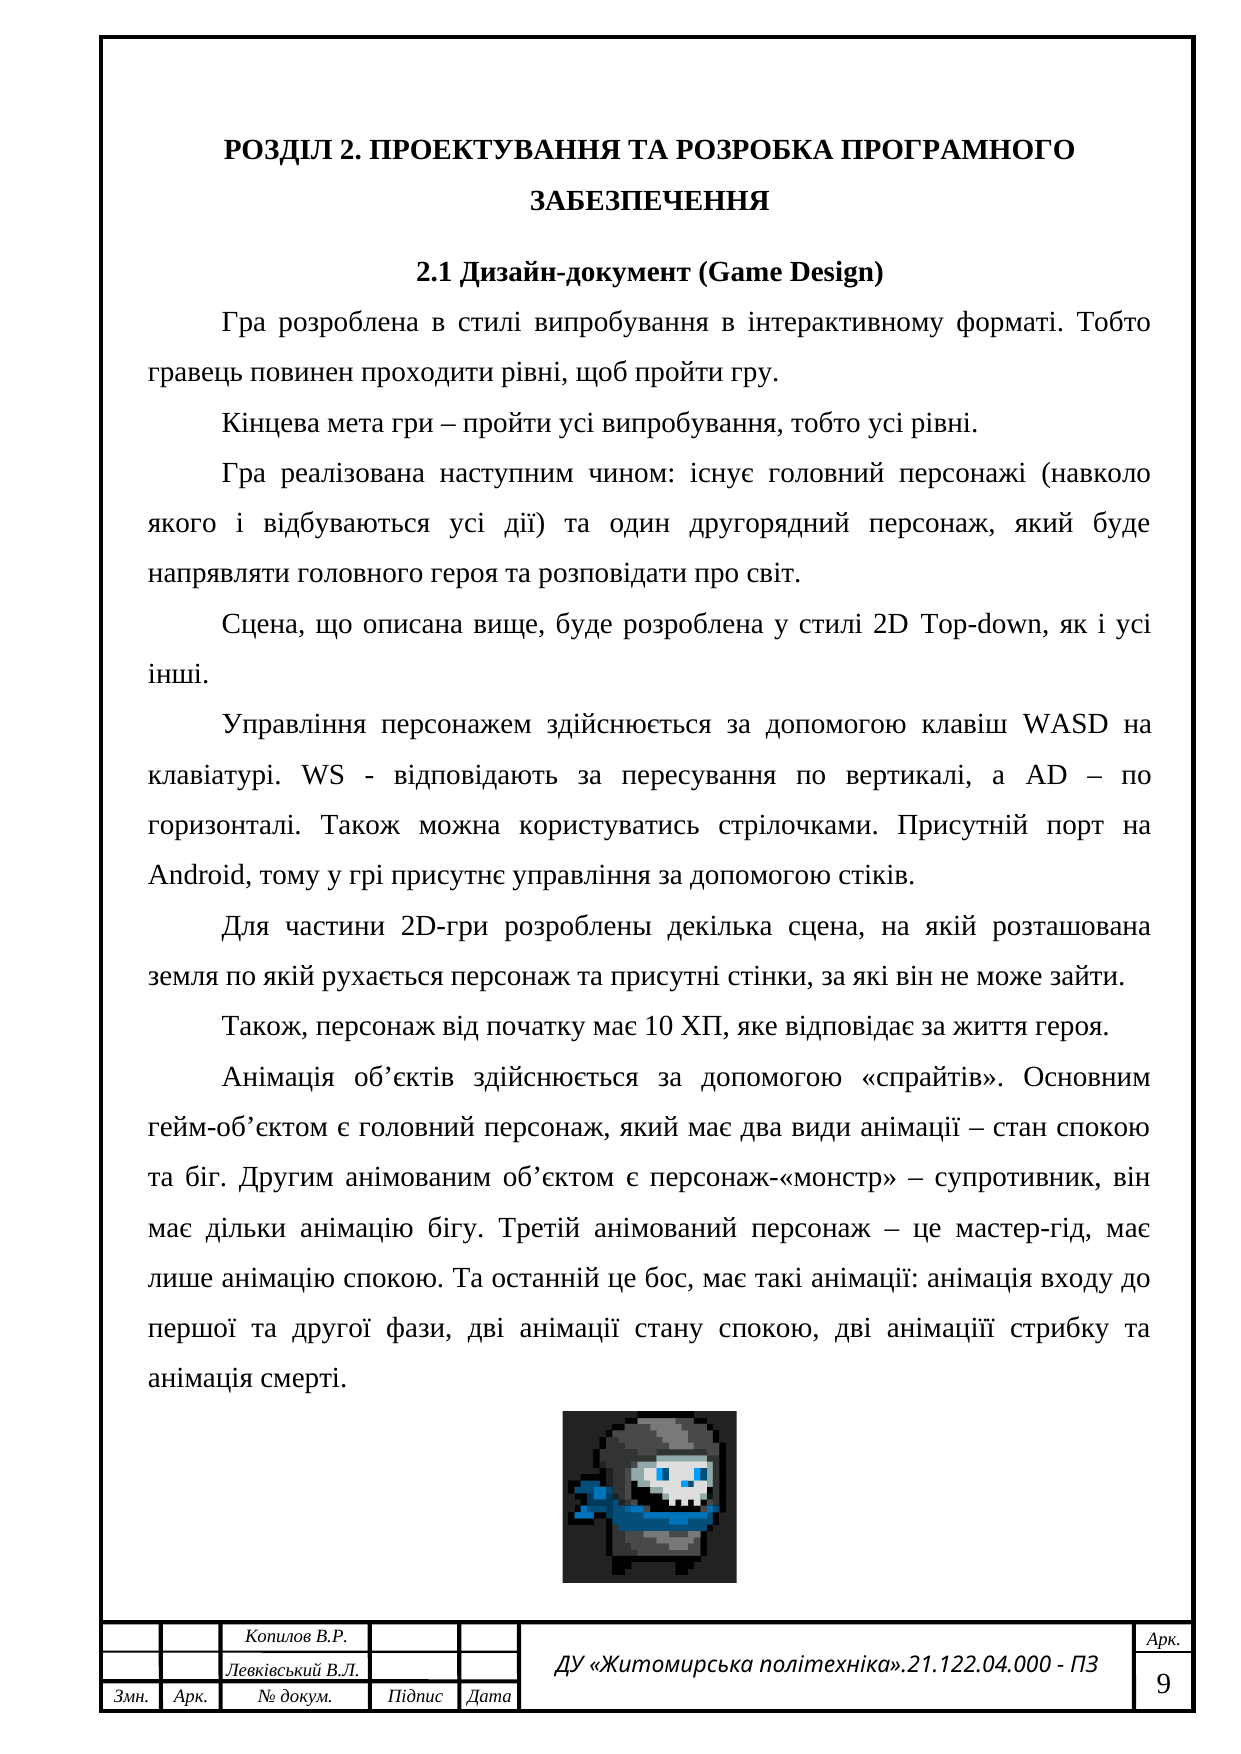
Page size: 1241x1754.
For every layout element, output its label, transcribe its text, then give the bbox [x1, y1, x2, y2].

text Анімація об’єктів здійснюється за допомогою «спрайтів». Основним гейм-об’єктом є головний персонаж, який має два види анімації – стан спокою та біг. Другим анімованим об’єктом є персонаж-«монстр» – супротивник, він має дільки анімацію бігу. Третій анімований персонаж – це мастер-гід, має лише анімацію спокою. Та останній це бос, має такі анімації: анімація входу до першої та другої фази, дві анімації стану спокою, дві анімаціїї стрибку та анімація смерті. [148, 1059, 1152, 1394]
subtitle 2.1 Дизайн-документ (Game Design) [148, 254, 1152, 287]
picture [562, 1411, 737, 1583]
text Також, персонаж від початку має 10 ХП, яке відповідає за життя героя. [148, 1008, 1152, 1042]
subtitle РОЗДІЛ 2. ПРОЕКТУВАННЯ ТА РОЗРОБКА ПРОГРАМНОГО ЗАБЕЗПЕЧЕННЯ [148, 132, 1152, 216]
text Управління персонажем здійснюється за допомогою клавіш WASD на клавіатурі. WS - відповідають за пересування по вертикалі, а AD – по горизонталі. Також можна користуватись стрілочками. Присутній порт на Android, тому у грі присутнє управління за допомогою стіків. [148, 707, 1152, 891]
text Гра реалізована наступним чином: існує головний персонажі (навколо якого і відбуваються усі дії) та один другорядний персонаж, який буде напрявляти головного героя та розповідати про світ. [148, 455, 1152, 589]
text Сцена, що описана вище, буде розроблена у стилі 2D Top-down, як і усі інші. [148, 606, 1152, 690]
text Для частини 2D-гри розроблены декілька сцена, на якій розташована земля по якій рухається персонаж та присутні стінки, за які він не може зайти. [148, 908, 1152, 992]
text Кінцева мета гри – пройти усі випробування, тобто усі рівні. [148, 405, 1152, 438]
text Гра розроблена в стилі випробування в інтерактивному форматі. Тобто гравець повинен проходити рівні, щоб пройти гру. [148, 304, 1152, 388]
